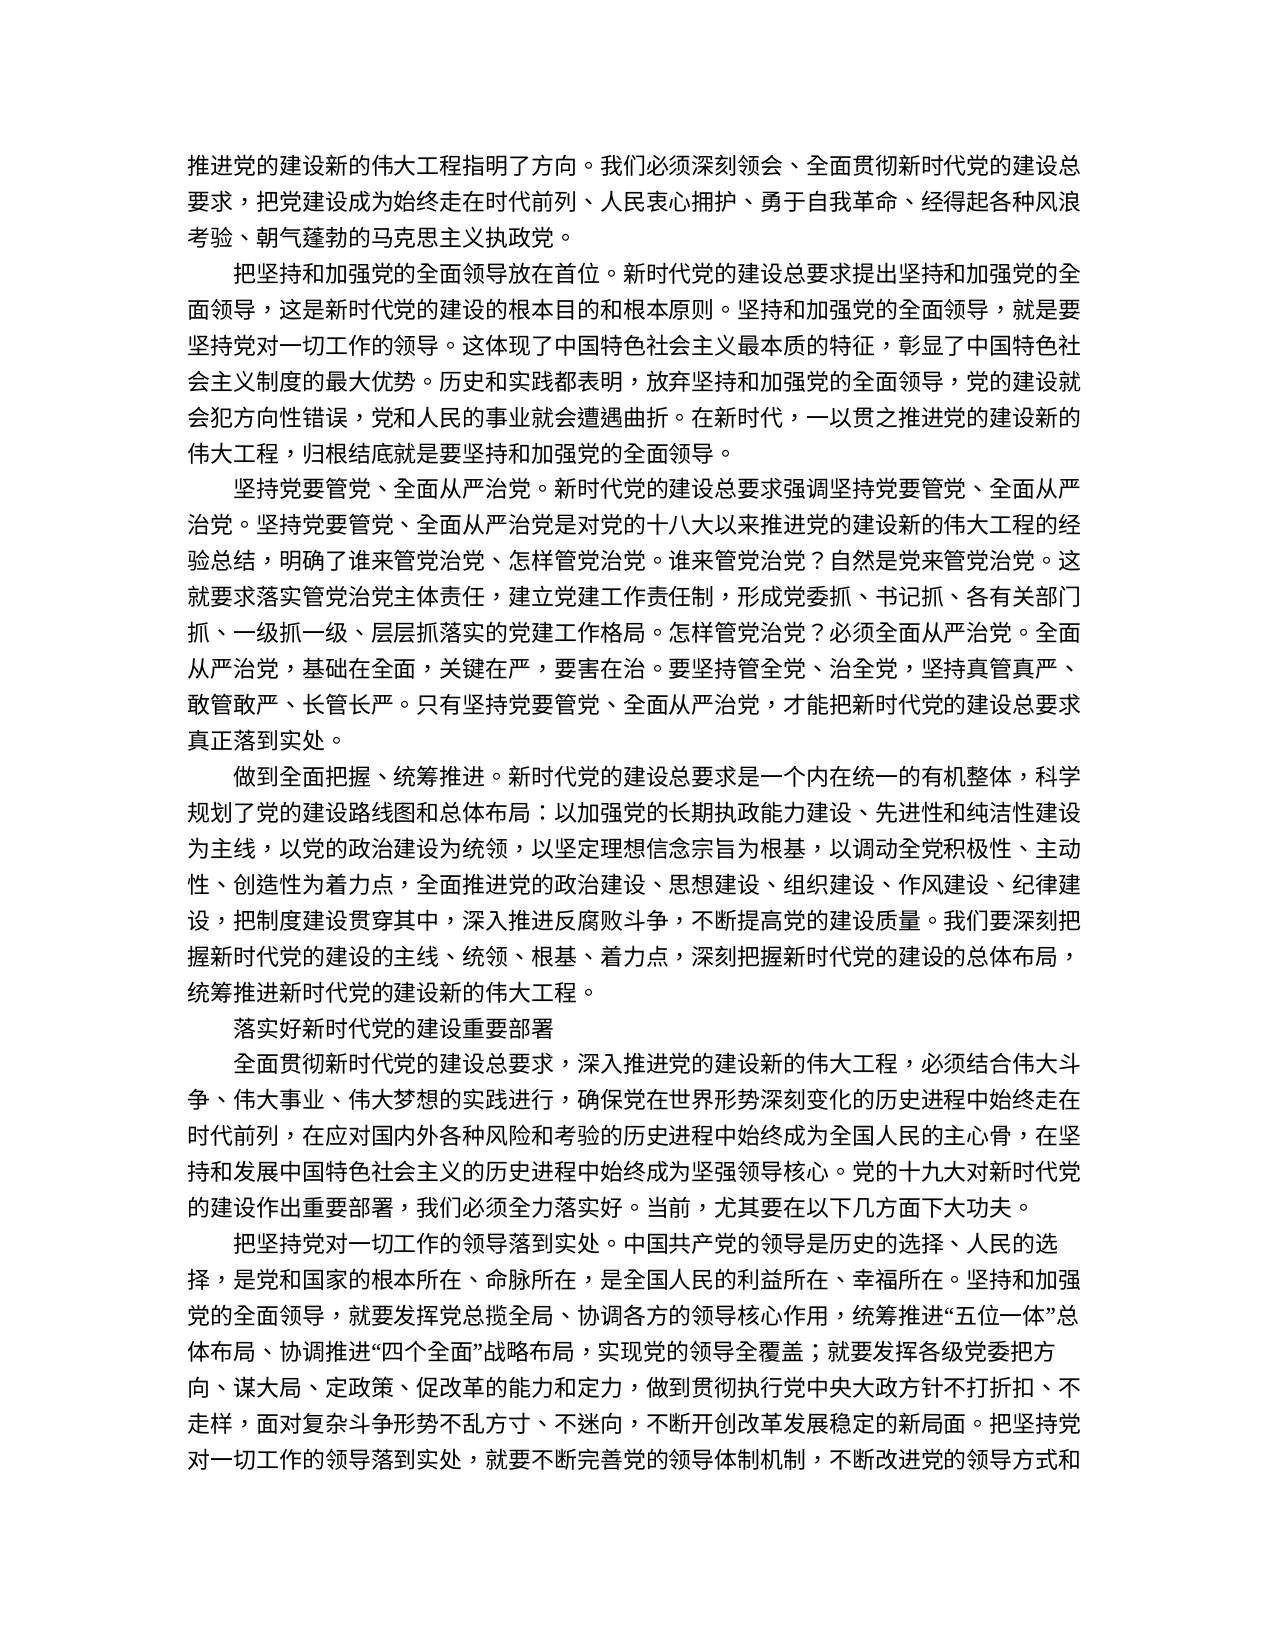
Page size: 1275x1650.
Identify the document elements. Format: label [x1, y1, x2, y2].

text [187, 150, 1087, 1475]
